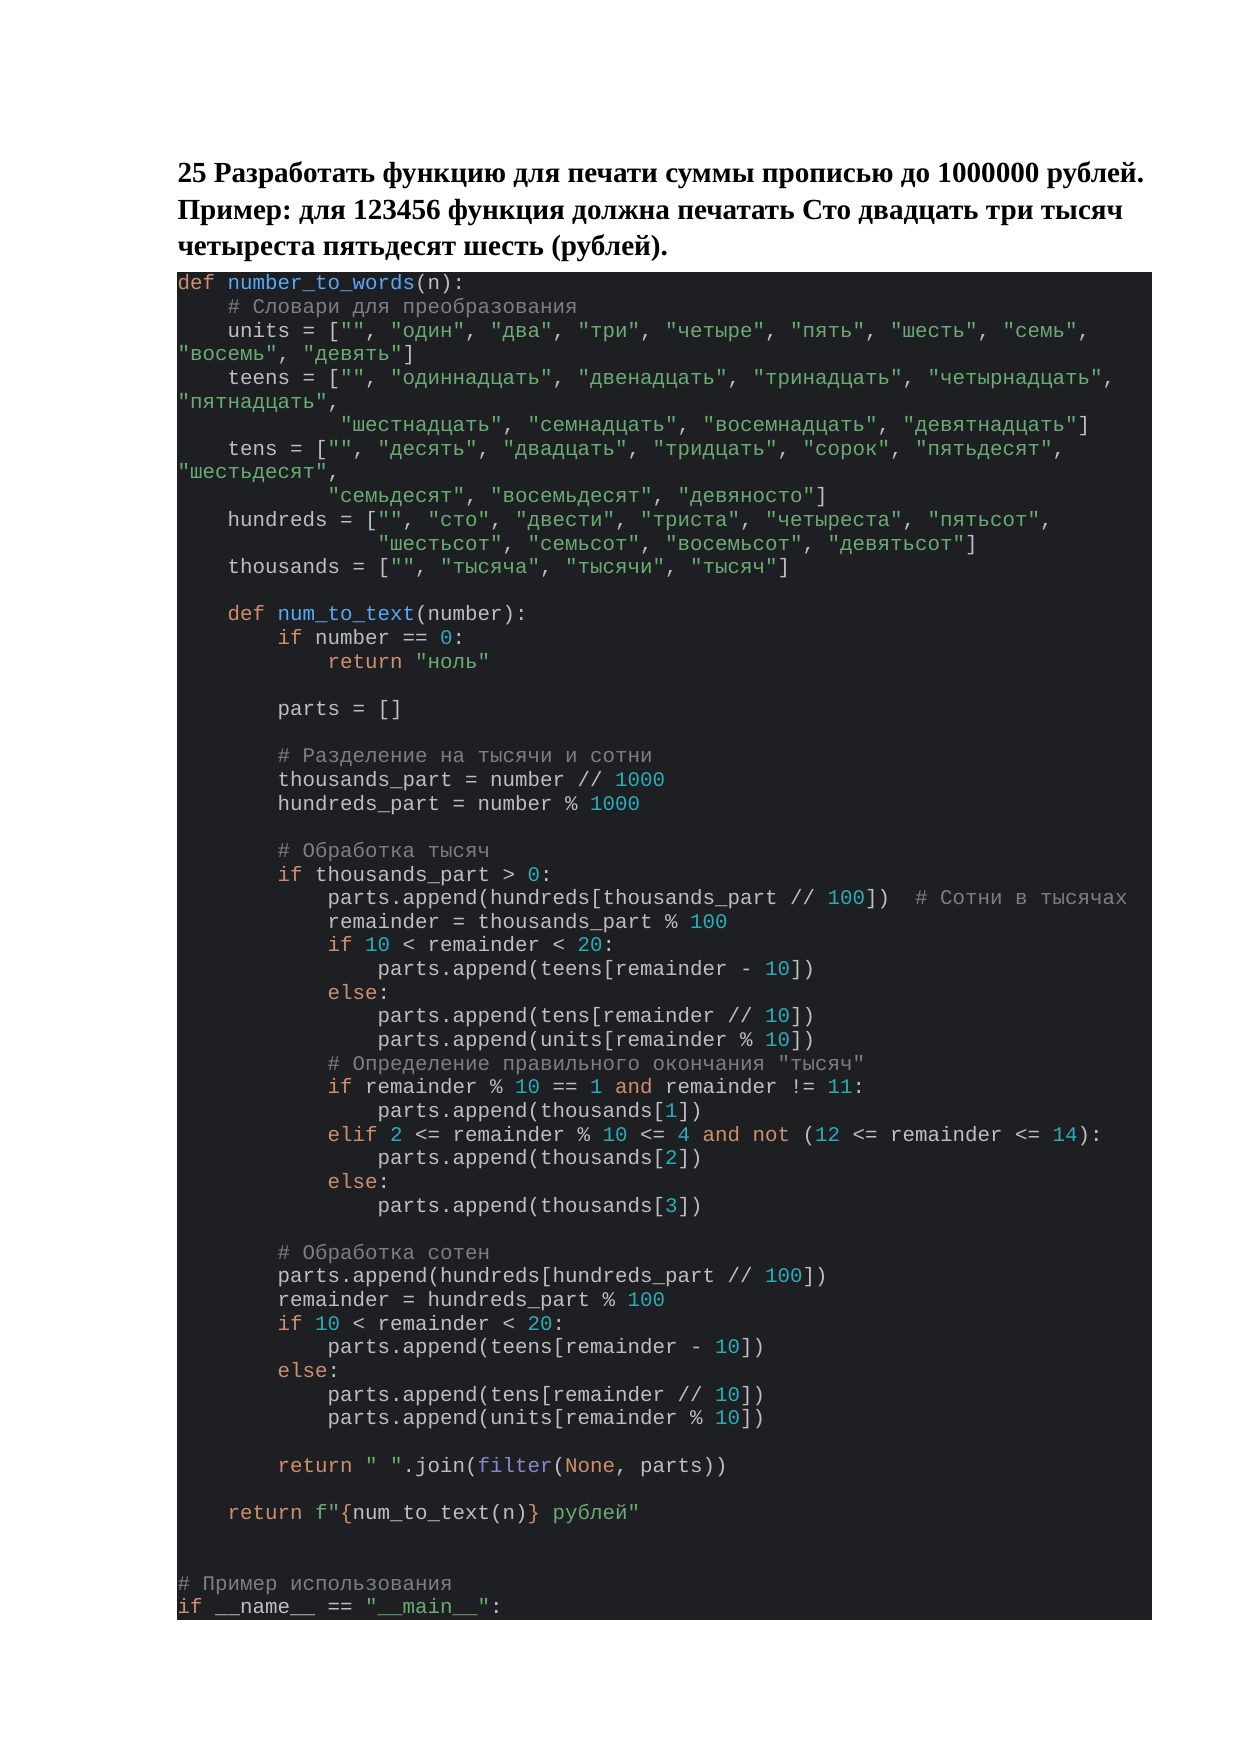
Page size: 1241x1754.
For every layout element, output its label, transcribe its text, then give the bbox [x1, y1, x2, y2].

subtitle 25 Разработать функцию для печати суммы прописью до 1000000 рублей. Пример: для 123456 функция должна печатать Сто двадцать три тысяч четыреста пятьдесят шесть (рублей). [177, 156, 1152, 261]
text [177, 272, 1152, 1620]
